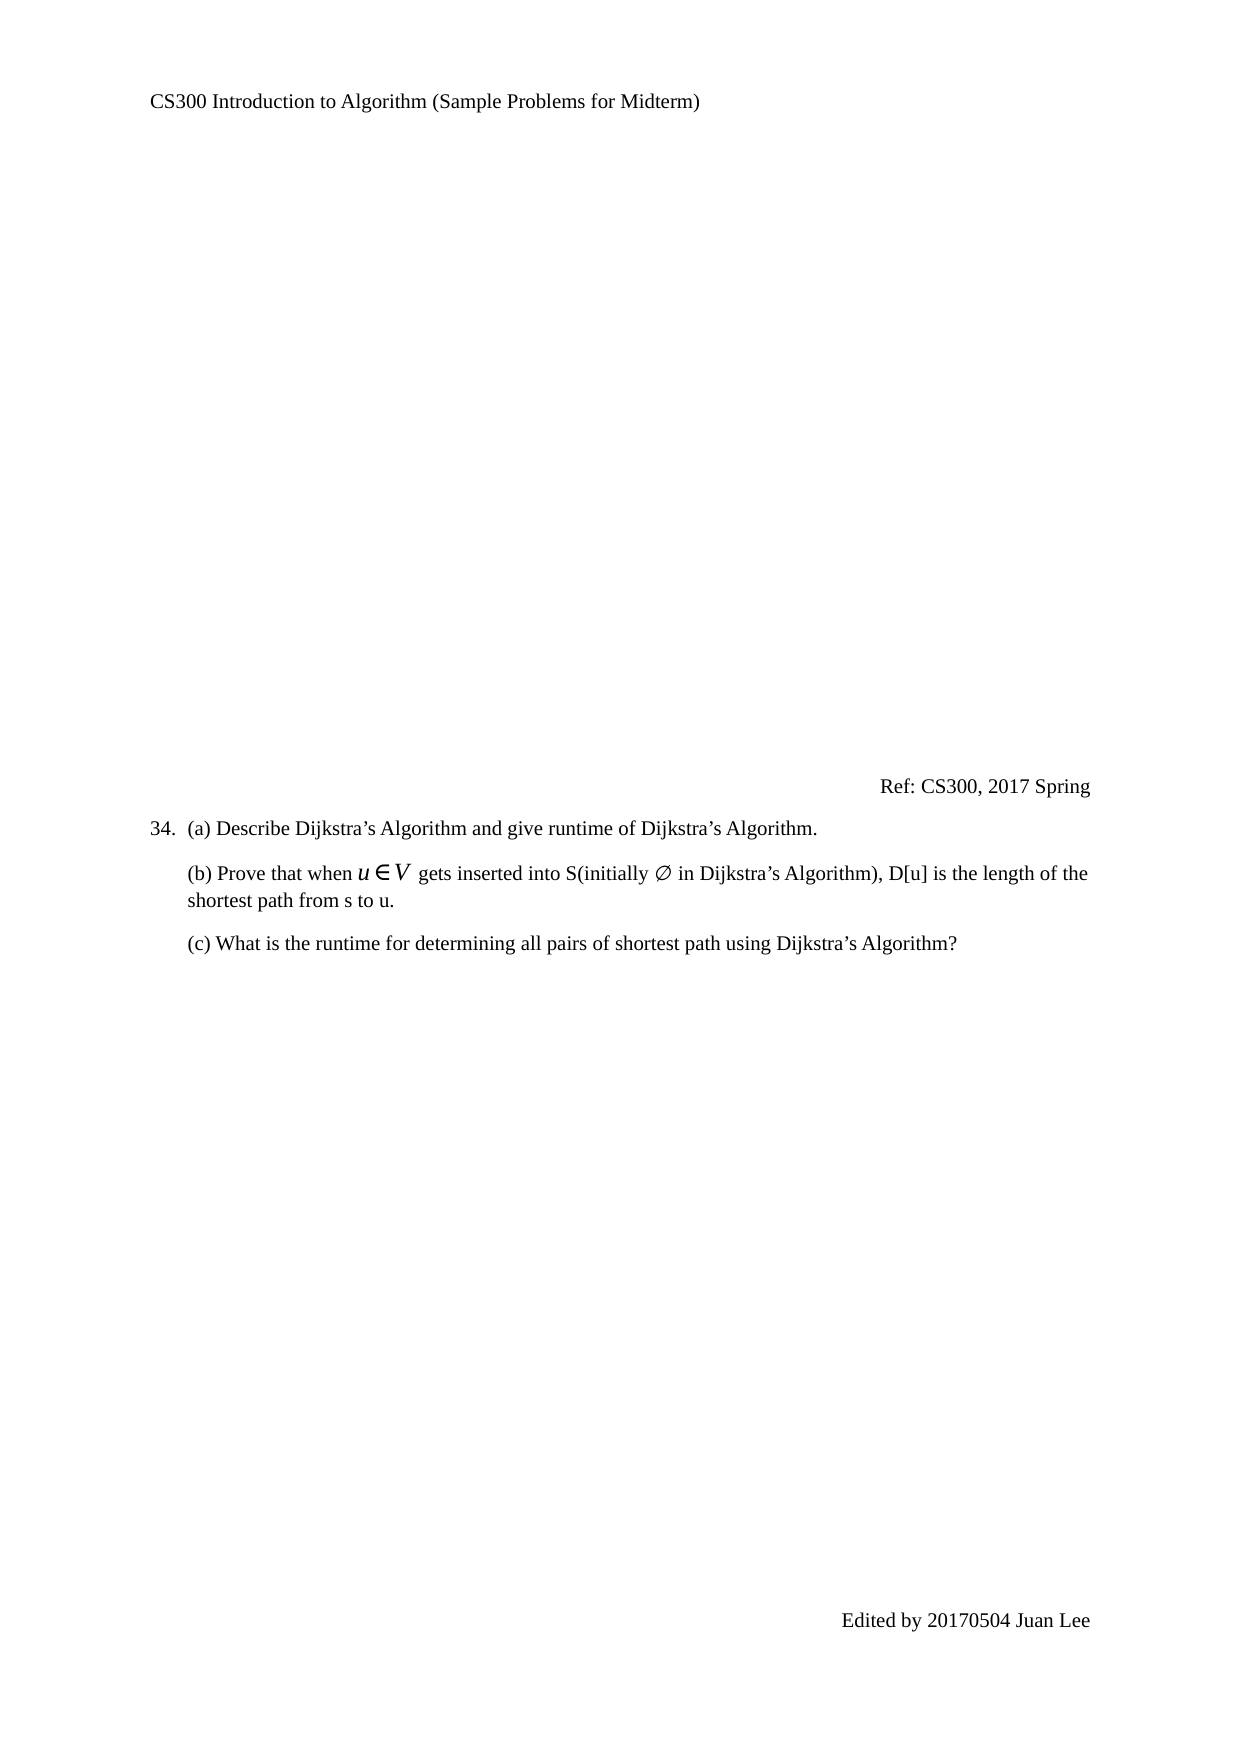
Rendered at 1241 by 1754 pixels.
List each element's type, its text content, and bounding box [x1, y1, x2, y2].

list (a) Describe Dijkstra’s Algorithm and give runtime of Dijkstra’s Algorithm. [150, 816, 1090, 840]
list (b) Prove that when gets inserted into S(initially in Dijkstra’s Algorithm), D[u] is the length of the shortest path from s to u. [187, 859, 1090, 912]
list (c) What is the runtime for determining all pairs of shortest path using Dijkstra’s Algorithm? [187, 931, 1090, 955]
text Ref: CS300, 2017 Spring [150, 774, 1090, 798]
